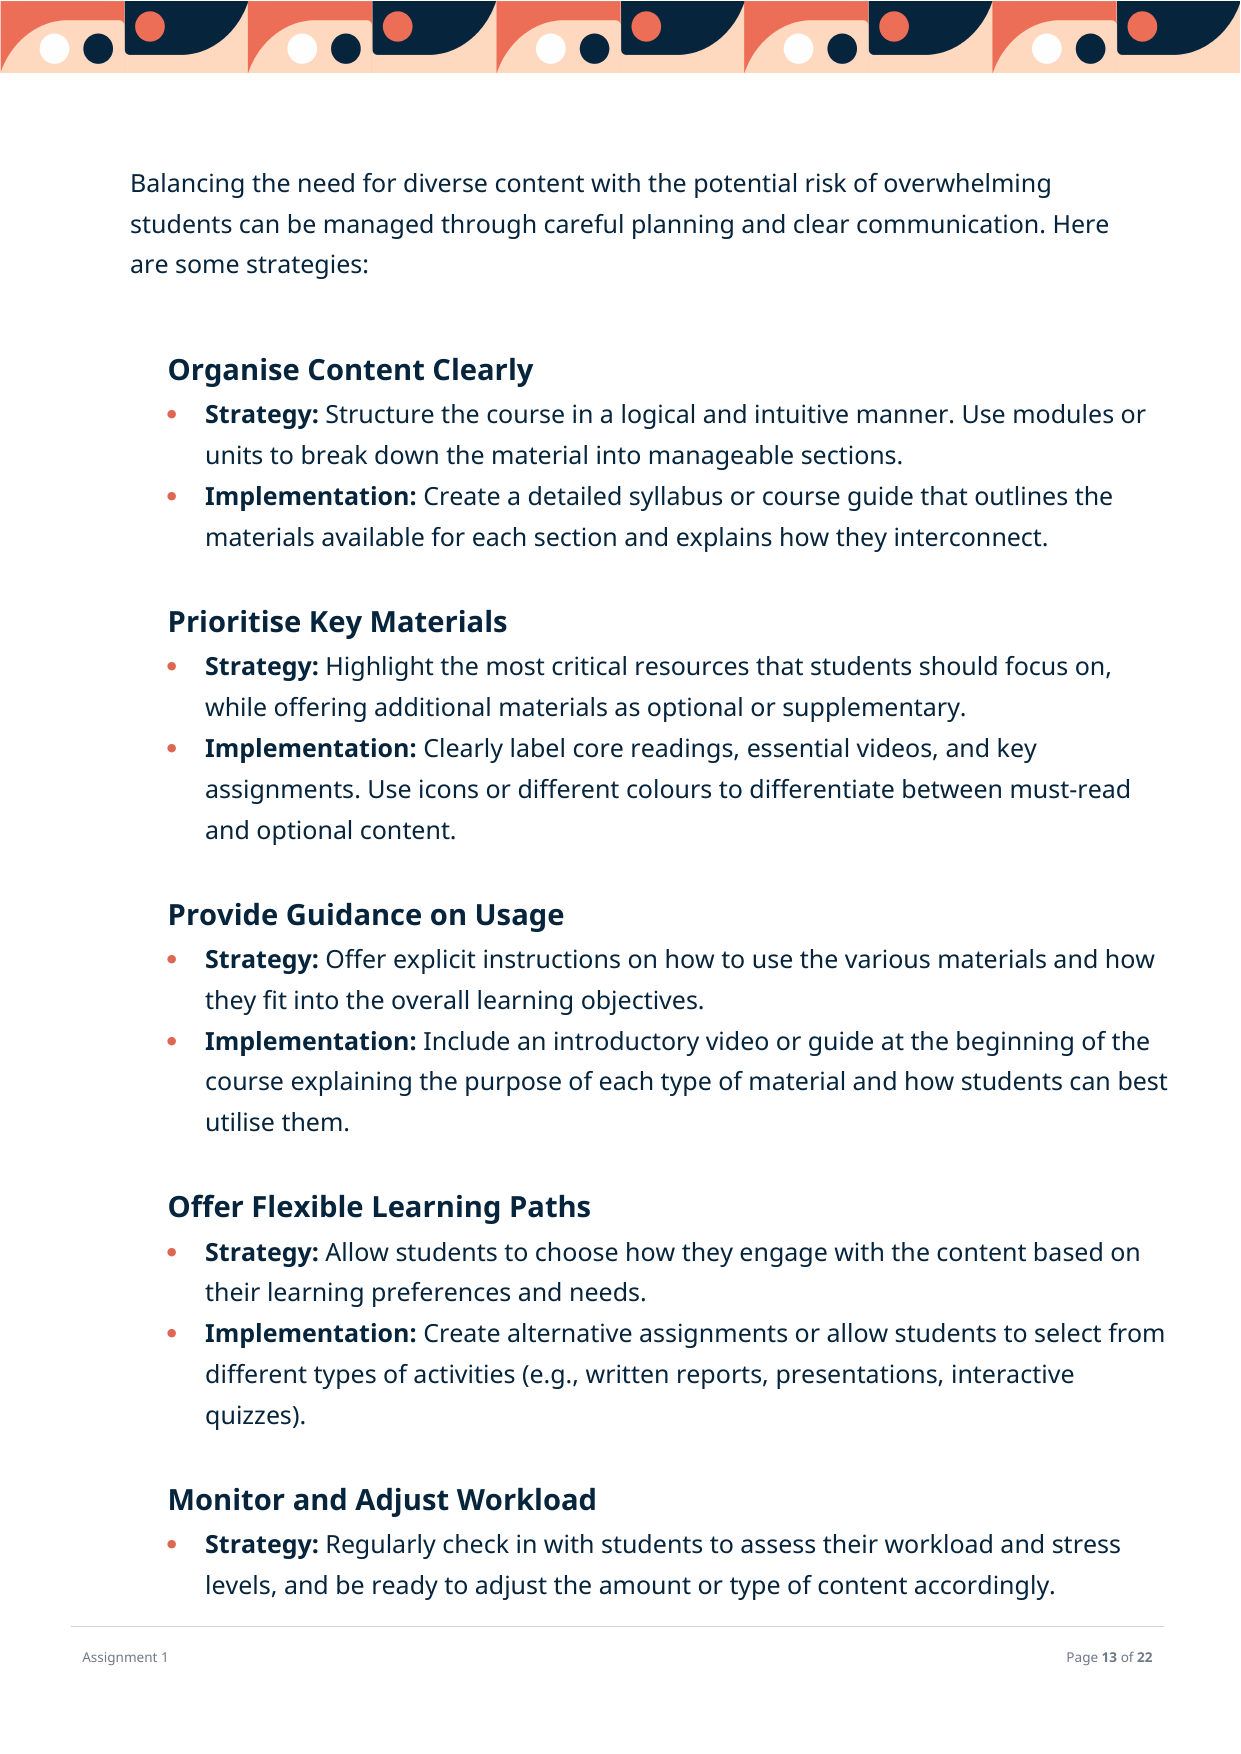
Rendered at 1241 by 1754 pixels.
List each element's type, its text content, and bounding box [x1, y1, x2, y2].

list Organise Content Clearly [167, 349, 1169, 389]
list Strategy: Offer explicit instructions on how to use the various materials and how they fit into the overall learning objectives. [167, 942, 1169, 1016]
list Implementation: Create alternative assignments or allow students to select from different types of activities (e.g., written reports, presentations, interactive quizzes). [167, 1316, 1169, 1432]
list Offer Flexible Learning Paths [167, 1187, 1169, 1226]
list Strategy: Allow students to choose how they engage with the content based on their learning preferences and needs. [167, 1234, 1169, 1309]
list Implementation: Clearly label core readings, essential videos, and key assignments. Use icons or different colours to differentiate between must-read and optional content. [167, 731, 1169, 846]
list Implementation: Include an introductory video or guide at the beginning of the course explaining the purpose of each type of material and how students can best utilise them. [167, 1023, 1169, 1139]
list Strategy: Structure the course in a logical and intuitive manner. Use modules or units to break down the material into manageable sections. [167, 397, 1169, 472]
list Strategy: Regularly check in with students to assess their workload and stress levels, and be ready to adjust the amount or type of content accordingly. [167, 1527, 1169, 1602]
text Balancing the need for diverse content with the potential risk of overwhelming students can be managed through careful planning and clear communication. Here are some strategies: [130, 165, 1120, 281]
list Strategy: Highlight the most critical resources that students should focus on, while offering additional materials as optional or supplementary. [167, 649, 1169, 724]
list Implementation: Create a detailed syllabus or course guide that outlines the materials available for each section and explains how they interconnect. [167, 479, 1169, 554]
list Monitor and Adjust Workload [167, 1479, 1169, 1519]
list Provide Guidance on Usage [167, 894, 1169, 934]
list Prioritise Key Materials [167, 601, 1169, 641]
